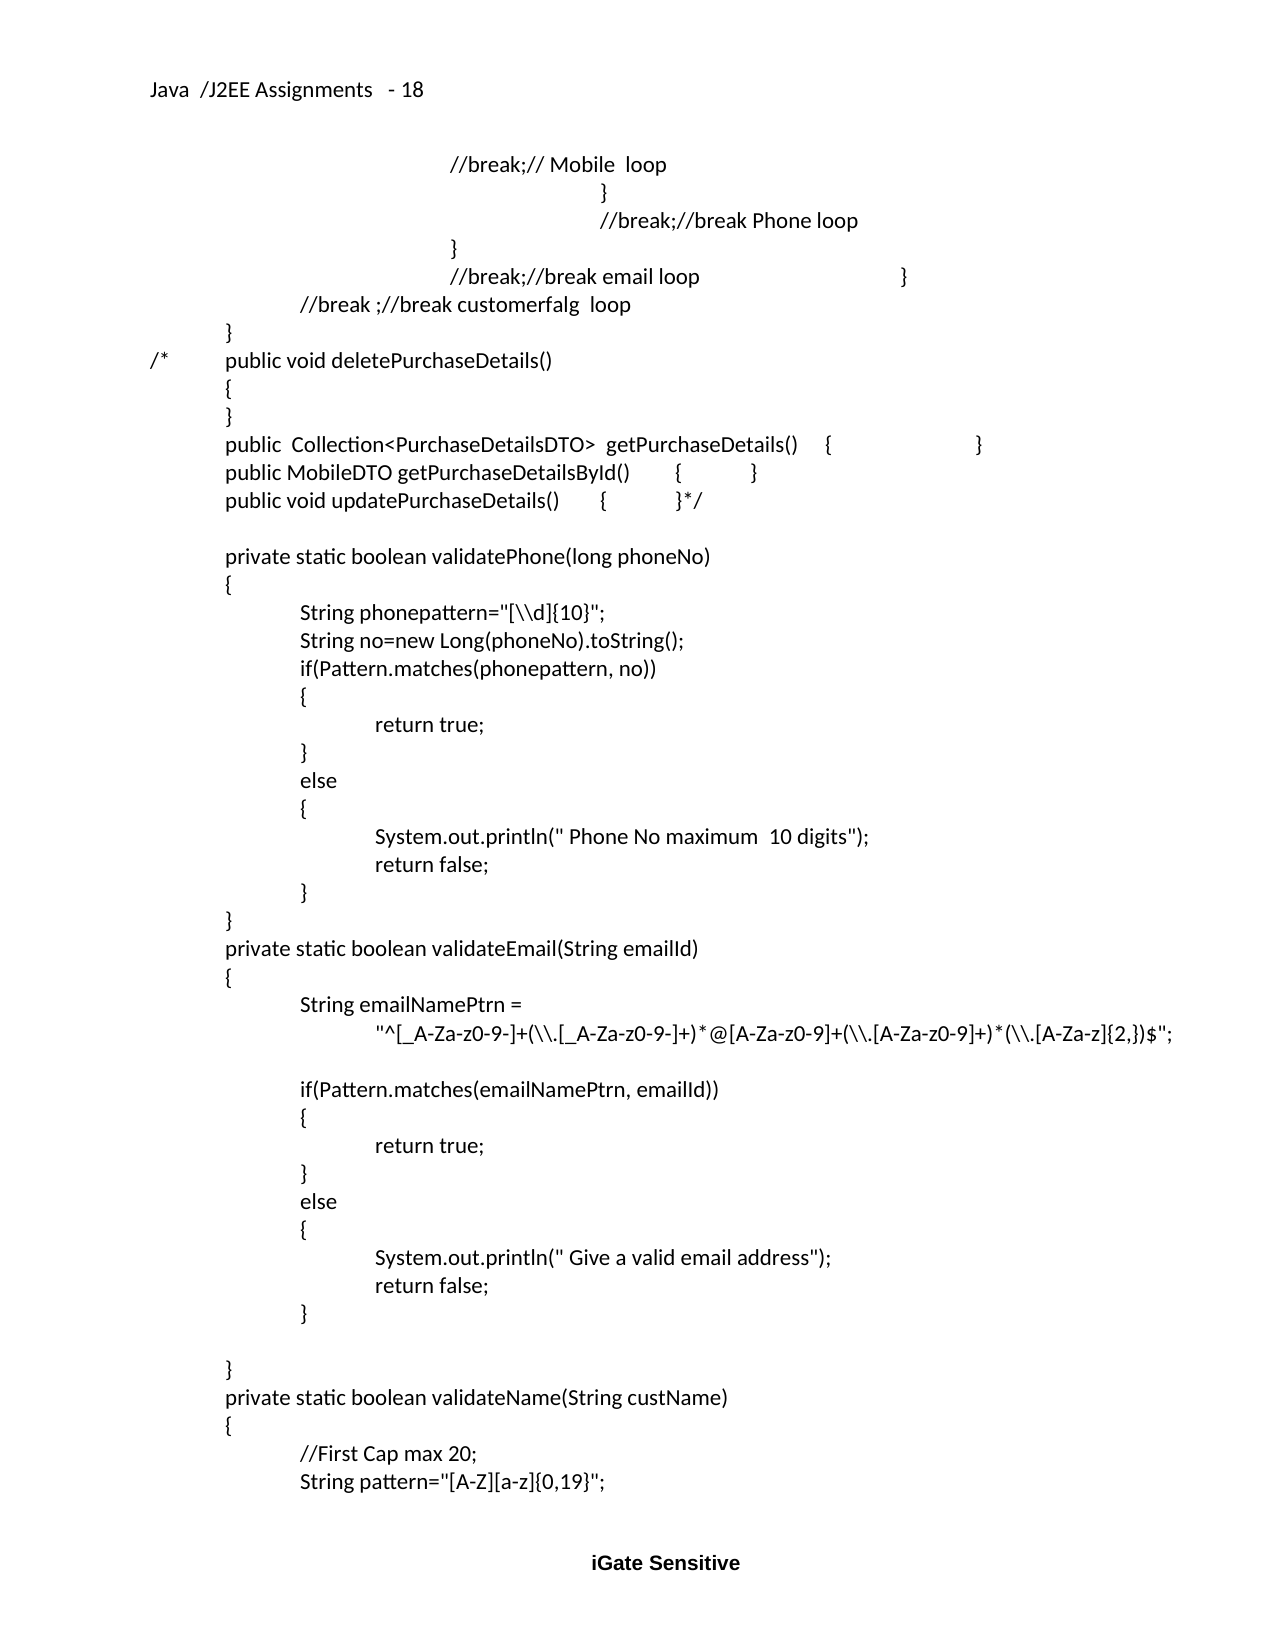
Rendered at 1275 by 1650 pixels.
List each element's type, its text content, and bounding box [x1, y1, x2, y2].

text } [150, 402, 1181, 430]
text } [150, 318, 1181, 346]
text { [150, 963, 1181, 991]
text else [150, 1187, 1181, 1215]
text /* public void deletePurchaseDetails() [150, 346, 1181, 374]
text { [150, 794, 1181, 822]
text return false; [150, 1271, 1181, 1299]
text private static boolean validatePhone(long phoneNo) [150, 542, 1181, 570]
text if(Pattern.matches(emailNamePtrn, emailId)) [150, 1075, 1181, 1103]
text { [150, 374, 1181, 402]
text } [150, 178, 1181, 206]
text "^[_A-Za-z0-9-]+(\\.[_A-Za-z0-9-]+)*@[A-Za-z0-9]+(\\.[A-Za-z0-9]+)*(\\.[A-Za-z]{2,})$"; [150, 1019, 1181, 1075]
text { [150, 1103, 1181, 1131]
text return false; [150, 851, 1181, 878]
text public Collection<PurchaseDetailsDTO> getPurchaseDetails() { } [150, 430, 1181, 458]
text { [150, 682, 1181, 710]
text } [150, 1299, 1181, 1327]
text if(Pattern.matches(phonepattern, no)) [150, 654, 1181, 682]
text //break;// Mobile loop [150, 150, 1181, 178]
text //break;//break email loop } [150, 262, 1181, 290]
text String emailNamePtrn = [150, 991, 1181, 1019]
text //First Cap max 20; [150, 1439, 1181, 1467]
text } [150, 1159, 1181, 1187]
text //break;//break Phone loop [150, 206, 1181, 234]
text //break ;//break customerfalg loop [150, 290, 1181, 318]
text public MobileDTO getPurchaseDetailsById() { } [150, 458, 1181, 486]
text { [150, 1411, 1181, 1439]
text { [150, 1215, 1181, 1243]
text System.out.println(" Give a valid email address"); [150, 1243, 1181, 1271]
text return true; [150, 1131, 1181, 1159]
text } [150, 738, 1181, 766]
text } [150, 907, 1181, 934]
text return true; [150, 710, 1181, 738]
text { [150, 570, 1181, 598]
text private static boolean validateEmail(String emailId) [150, 934, 1181, 963]
text String phonepattern="[\\d]{10}"; [150, 598, 1181, 626]
text private static boolean validateName(String custName) [150, 1383, 1181, 1411]
text } [150, 878, 1181, 907]
text System.out.println(" Phone No maximum 10 digits"); [150, 822, 1181, 851]
text public void updatePurchaseDetails() { }*/ [150, 486, 1181, 514]
text } [150, 1355, 1181, 1383]
text } [150, 234, 1181, 262]
text else [150, 766, 1181, 794]
text String no=new Long(phoneNo).toString(); [150, 626, 1181, 654]
text String pattern="[A-Z][a-z]{0,19}"; [150, 1467, 1181, 1495]
